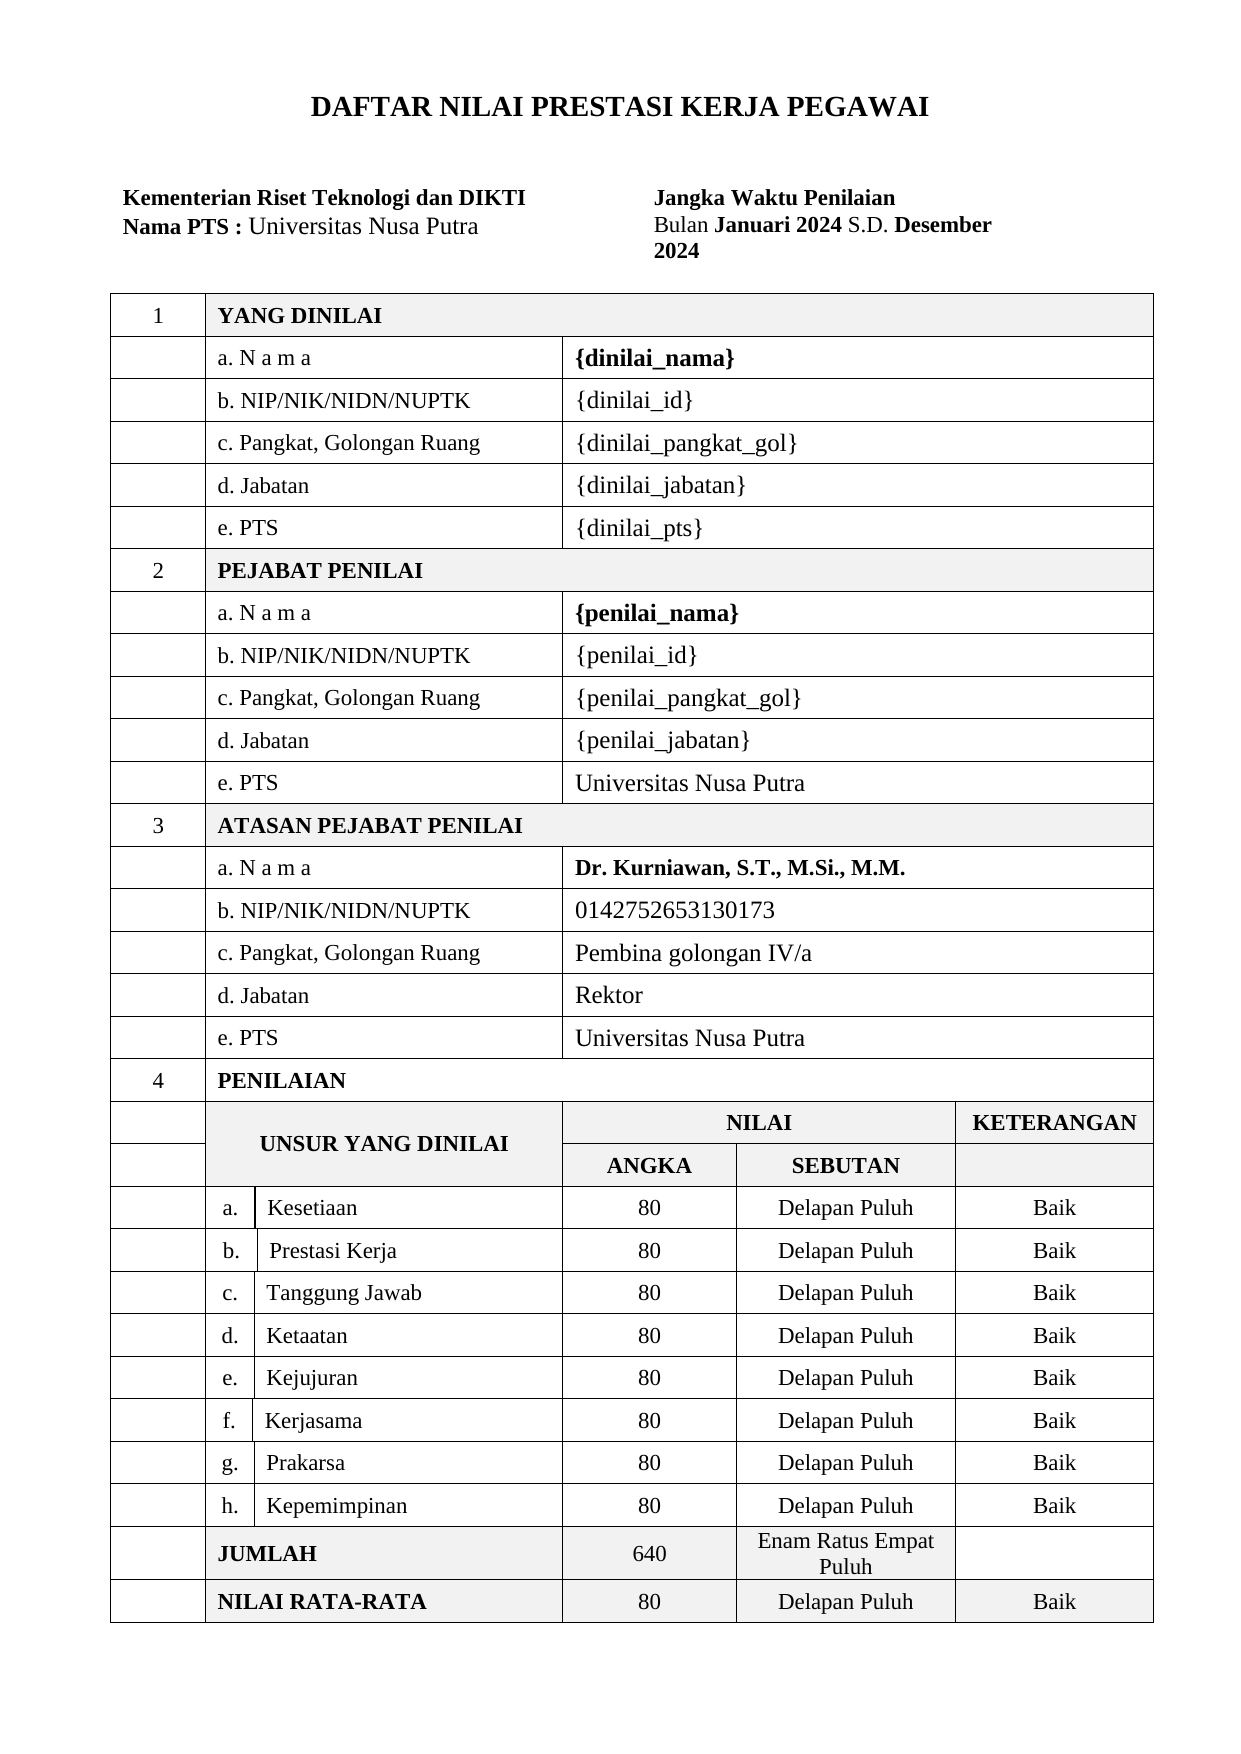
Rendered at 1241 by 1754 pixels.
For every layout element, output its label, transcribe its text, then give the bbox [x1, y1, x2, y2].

table_cell Delapan Puluh [737, 1357, 955, 1398]
table_cell a. N a m a [206, 592, 562, 633]
table_cell f. [206, 1399, 252, 1441]
table_cell {penilai_nama} [563, 592, 1153, 633]
table_cell Delapan Puluh [737, 1580, 955, 1622]
table_cell c. Pangkat, Golongan Ruang [206, 422, 562, 463]
table_cell Delapan Puluh [737, 1229, 955, 1271]
table_cell {dinilai_jabatan} [563, 464, 1153, 506]
table_cell b. NIP/NIK/NIDN/NUPTK [206, 379, 562, 421]
table_cell Baik [956, 1187, 1153, 1228]
table_cell 80 [563, 1357, 736, 1398]
table_cell Enam Ratus Empat Puluh [737, 1527, 955, 1579]
table_cell 1 [111, 294, 205, 336]
table_cell [111, 1527, 205, 1579]
table_cell 0142752653130173 [563, 889, 1153, 931]
table_cell [111, 1144, 205, 1186]
table_cell UNSUR YANG DINILAI [206, 1102, 562, 1186]
table_cell [111, 974, 205, 1016]
table_cell Prestasi Kerja [258, 1229, 562, 1271]
table_cell b. NIP/NIK/NIDN/NUPTK [206, 634, 562, 676]
table_cell Delapan Puluh [737, 1399, 955, 1441]
table_cell {dinilai_pts} [563, 507, 1153, 548]
table_cell [111, 1229, 205, 1271]
table_cell [111, 847, 205, 888]
table_cell Baik [956, 1484, 1153, 1526]
table_header Jangka Waktu Penilaian Bulan Januari 2024 S.D. Desember 2024 [641, 185, 1054, 293]
table_cell Delapan Puluh [737, 1442, 955, 1483]
table_cell {penilai_pangkat_gol} [563, 677, 1153, 718]
table_cell d. Jabatan [206, 719, 562, 761]
table_cell Kesetiaan [256, 1187, 562, 1228]
table_cell [111, 507, 205, 548]
table_cell 80 [563, 1272, 736, 1313]
table_cell Ketaatan [255, 1314, 562, 1356]
table_cell JUMLAH [206, 1527, 562, 1579]
table_cell 2 [111, 549, 205, 591]
table_cell 3 [111, 804, 205, 846]
table_cell 4 [111, 1059, 205, 1101]
table_cell Baik [956, 1272, 1153, 1313]
table_cell c. Pangkat, Golongan Ruang [206, 932, 562, 973]
table_cell NILAI RATA-RATA [206, 1580, 562, 1622]
table_cell Baik [956, 1357, 1153, 1398]
table_cell Tanggung Jawab [255, 1272, 562, 1313]
table_cell Dr. Kurniawan, S.T., M.Si., M.M. [563, 847, 1153, 888]
table_cell [111, 762, 205, 803]
table_cell d. [206, 1314, 254, 1356]
table_cell [111, 1102, 205, 1143]
table_cell g. [206, 1442, 254, 1483]
table_cell [111, 677, 205, 718]
table_cell 80 [563, 1484, 736, 1526]
table_cell [111, 932, 205, 973]
table_cell [111, 719, 205, 761]
table_cell a. N a m a [206, 847, 562, 888]
table_cell e. PTS [206, 1017, 562, 1058]
table_cell Pembina golongan IV/a [563, 932, 1153, 973]
table_cell [111, 1442, 205, 1483]
table_cell a. [206, 1187, 254, 1228]
table_cell 80 [563, 1580, 736, 1622]
table_cell 80 [563, 1229, 736, 1271]
text DAFTAR NILAI PRESTASI KERJA PEGAWAI [118, 89, 1122, 122]
table_cell a. N a m a [206, 337, 562, 378]
table_cell 80 [563, 1399, 736, 1441]
table_cell [111, 592, 205, 633]
table_cell b. [206, 1229, 257, 1271]
table_cell Kepemimpinan [255, 1484, 562, 1526]
table_cell {dinilai_id} [563, 379, 1153, 421]
table_cell Delapan Puluh [737, 1272, 955, 1313]
table_cell [111, 1357, 205, 1398]
table_cell Baik [956, 1314, 1153, 1356]
table_cell 80 [563, 1442, 736, 1483]
table_cell Universitas Nusa Putra [563, 762, 1153, 803]
table_cell PEJABAT PENILAI [206, 549, 1153, 591]
table_cell [111, 1580, 205, 1622]
table_cell [111, 464, 205, 506]
table_cell [111, 1399, 205, 1441]
table_cell e. PTS [206, 762, 562, 803]
table_cell {penilai_id} [563, 634, 1153, 676]
table_cell ATASAN PEJABAT PENILAI [206, 804, 1153, 846]
table_cell YANG DINILAI [206, 294, 1153, 336]
table_cell [111, 634, 205, 676]
table_cell Kejujuran [255, 1357, 562, 1398]
table_cell ANGKA [563, 1144, 736, 1186]
table_cell {dinilai_pangkat_gol} [563, 422, 1153, 463]
table_cell {penilai_jabatan} [563, 719, 1153, 761]
table_header Kementerian Riset Teknologi dan DIKTI Nama PTS : Universitas Nusa Putra [111, 185, 641, 293]
table_cell [111, 1187, 205, 1228]
table_cell [956, 1144, 1153, 1186]
table_cell Baik [956, 1580, 1153, 1622]
table_cell SEBUTAN [737, 1144, 955, 1186]
table_cell {dinilai_nama} [563, 337, 1153, 378]
table_cell d. Jabatan [206, 464, 562, 506]
table_cell Delapan Puluh [737, 1314, 955, 1356]
table_cell PENILAIAN [206, 1059, 1153, 1101]
table_cell [111, 1017, 205, 1058]
table_cell d. Jabatan [206, 974, 562, 1016]
table_cell [111, 1314, 205, 1356]
table_cell Rektor [563, 974, 1153, 1016]
table_cell 640 [563, 1527, 736, 1579]
table_cell Delapan Puluh [737, 1484, 955, 1526]
table_cell Universitas Nusa Putra [563, 1017, 1153, 1058]
table_cell b. NIP/NIK/NIDN/NUPTK [206, 889, 562, 931]
table_cell e. [206, 1357, 254, 1398]
table_cell e. PTS [206, 507, 562, 548]
table_cell NILAI [563, 1102, 955, 1143]
table_cell Kerjasama [253, 1399, 562, 1441]
table_cell [111, 889, 205, 931]
table_cell 80 [563, 1187, 736, 1228]
table_cell [111, 337, 205, 378]
table_cell h. [206, 1484, 254, 1526]
table_cell [956, 1527, 1153, 1579]
table_cell Baik [956, 1229, 1153, 1271]
table_cell Baik [956, 1399, 1153, 1441]
table_cell [111, 422, 205, 463]
table_cell [111, 1484, 205, 1526]
table_cell Baik [956, 1442, 1153, 1483]
table_cell Prakarsa [255, 1442, 562, 1483]
table_cell [111, 379, 205, 421]
table_cell KETERANGAN [956, 1102, 1153, 1143]
table_cell Delapan Puluh [737, 1187, 955, 1228]
table_cell [111, 1272, 205, 1313]
table_cell c. [206, 1272, 254, 1313]
table_cell 80 [563, 1314, 736, 1356]
table_cell c. Pangkat, Golongan Ruang [206, 677, 562, 718]
